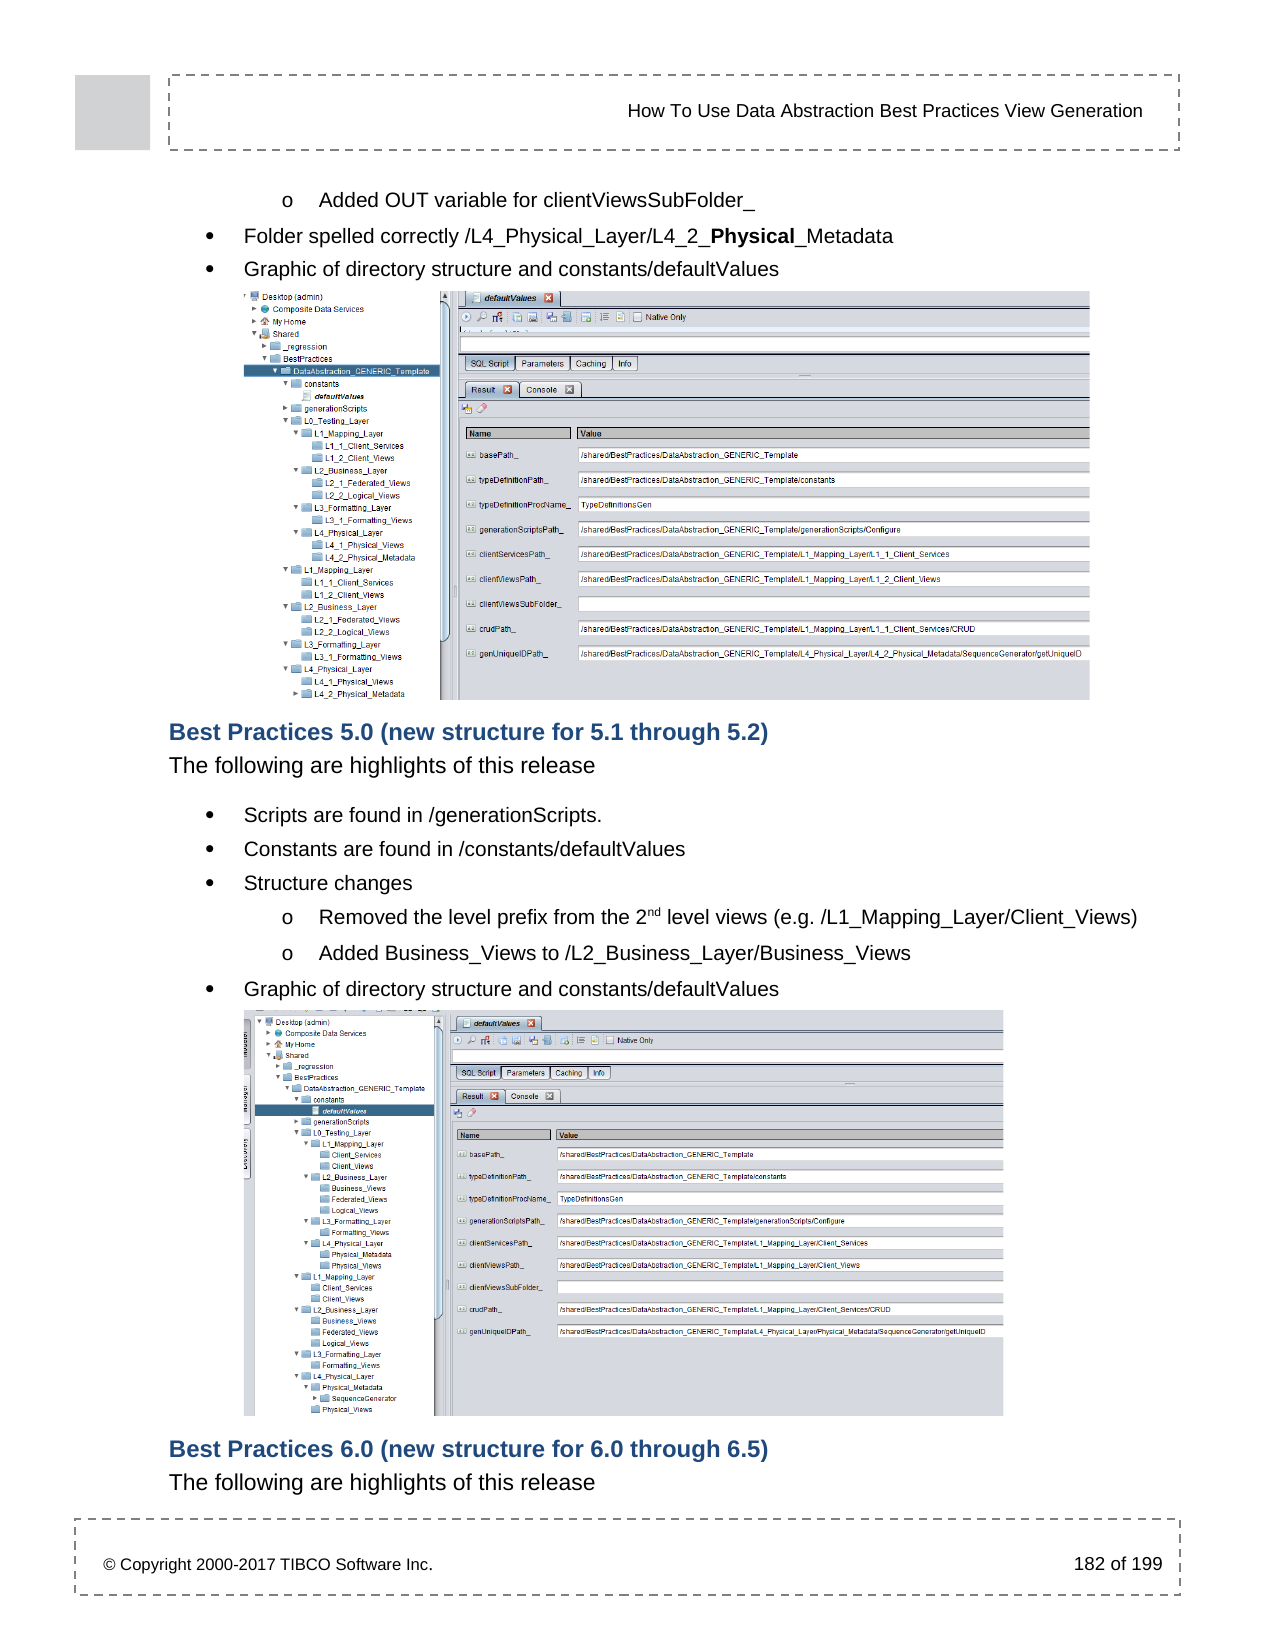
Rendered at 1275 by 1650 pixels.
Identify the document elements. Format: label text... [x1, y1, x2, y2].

subtitle Best Practices 6.0 (new structure for 6.0 through 6.5) [169, 1435, 1162, 1462]
list Removed the level prefix from the 2nd level views (e.g. /L1_Mapping_Layer/Client_Views) [281, 905, 1161, 931]
list Graphic of directory structure and constants/defaultValues [206, 977, 1161, 1001]
list Graphic of directory structure and constants/defaultValues [206, 257, 1161, 281]
subtitle Best Practices 5.0 (new structure for 5.1 through 5.2) [169, 718, 1162, 746]
list Added Business_Views to /L2_Business_Layer/Business_Views [281, 941, 1161, 966]
list Structure changes [206, 871, 1161, 895]
list Constants are found in /constants/defaultValues [206, 837, 1161, 861]
picture [243, 1010, 1004, 1416]
list Scripts are found in /generationScripts. [206, 803, 1161, 827]
list Added OUT variable for clientViewsSubFolder_ [281, 187, 1161, 213]
picture [243, 291, 1090, 700]
text The following are highlights of this release [169, 1468, 1161, 1495]
list Folder spelled correctly /L4_Physical_Layer/L4_2_Physical_Metadata [206, 223, 1161, 247]
text The following are highlights of this release [169, 752, 1161, 778]
